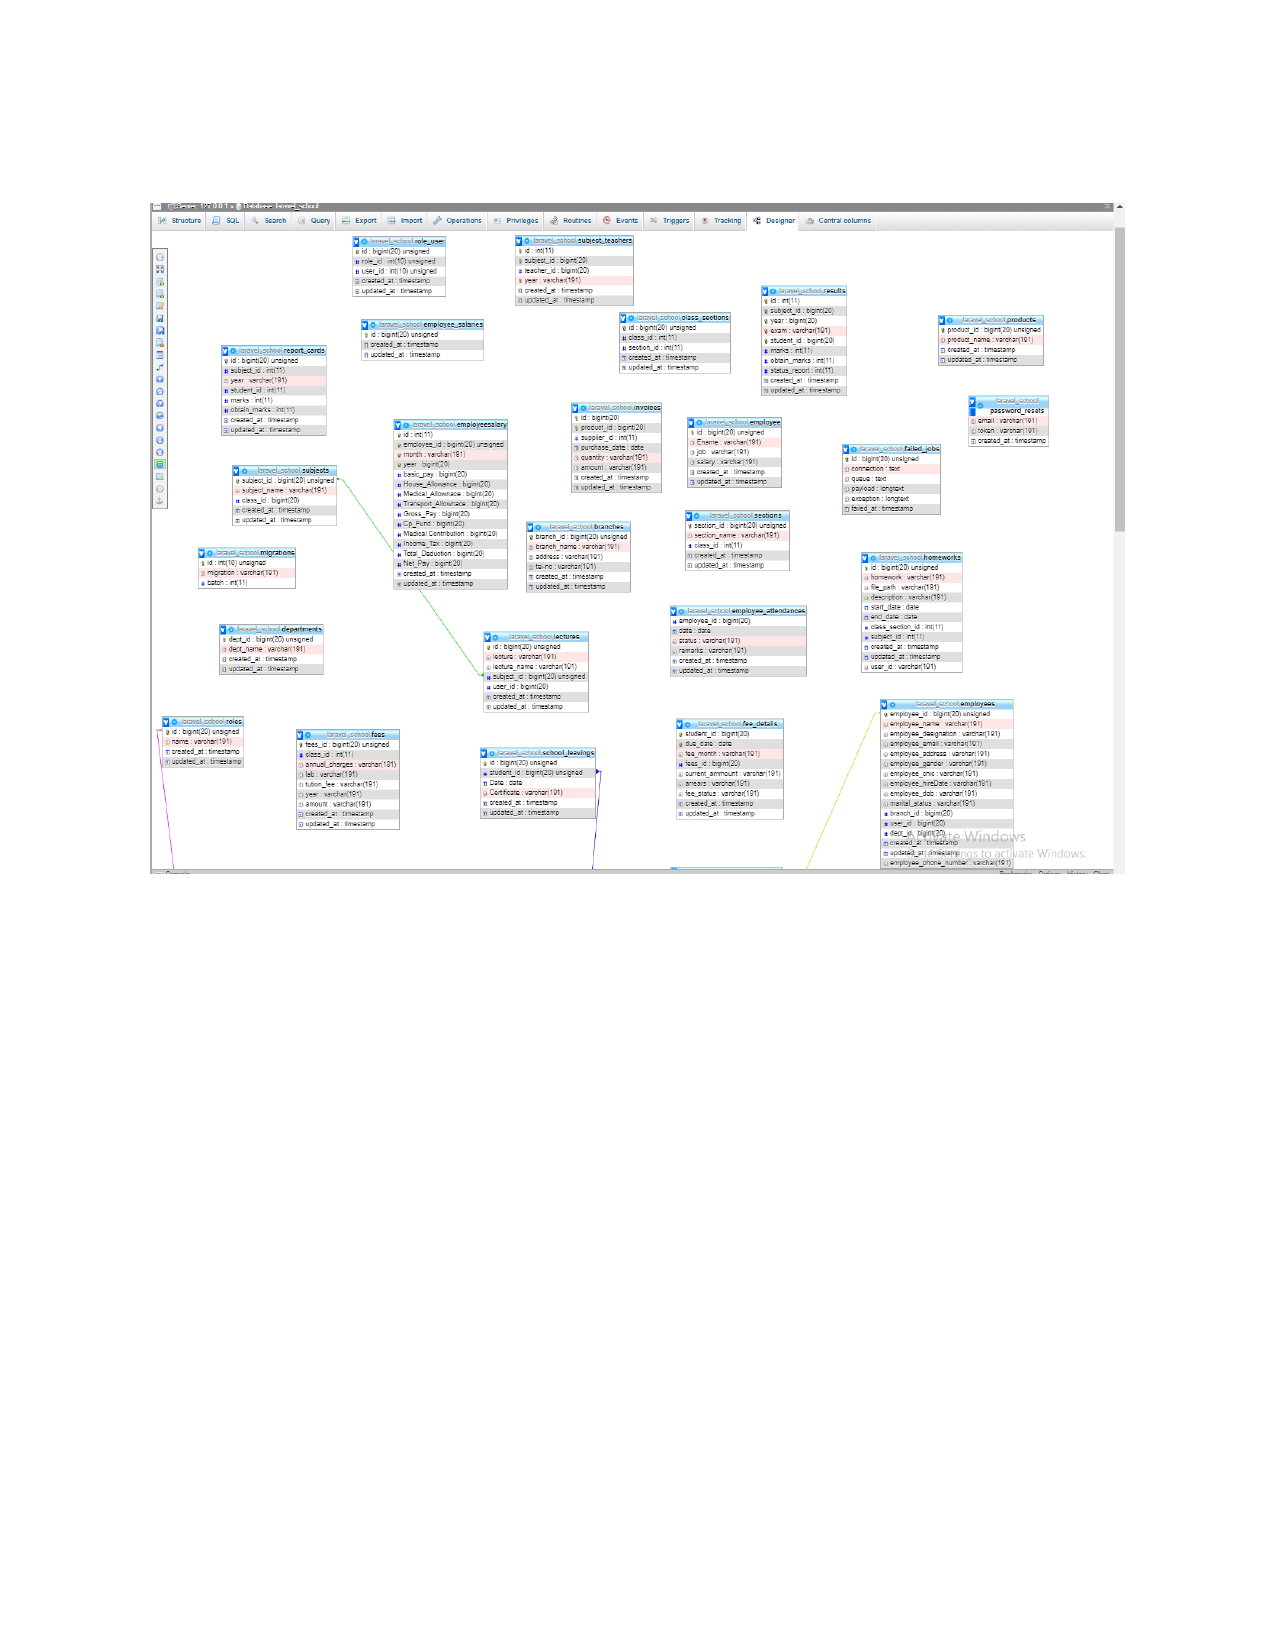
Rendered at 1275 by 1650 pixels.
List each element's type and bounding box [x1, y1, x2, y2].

picture [150, 203, 1125, 874]
